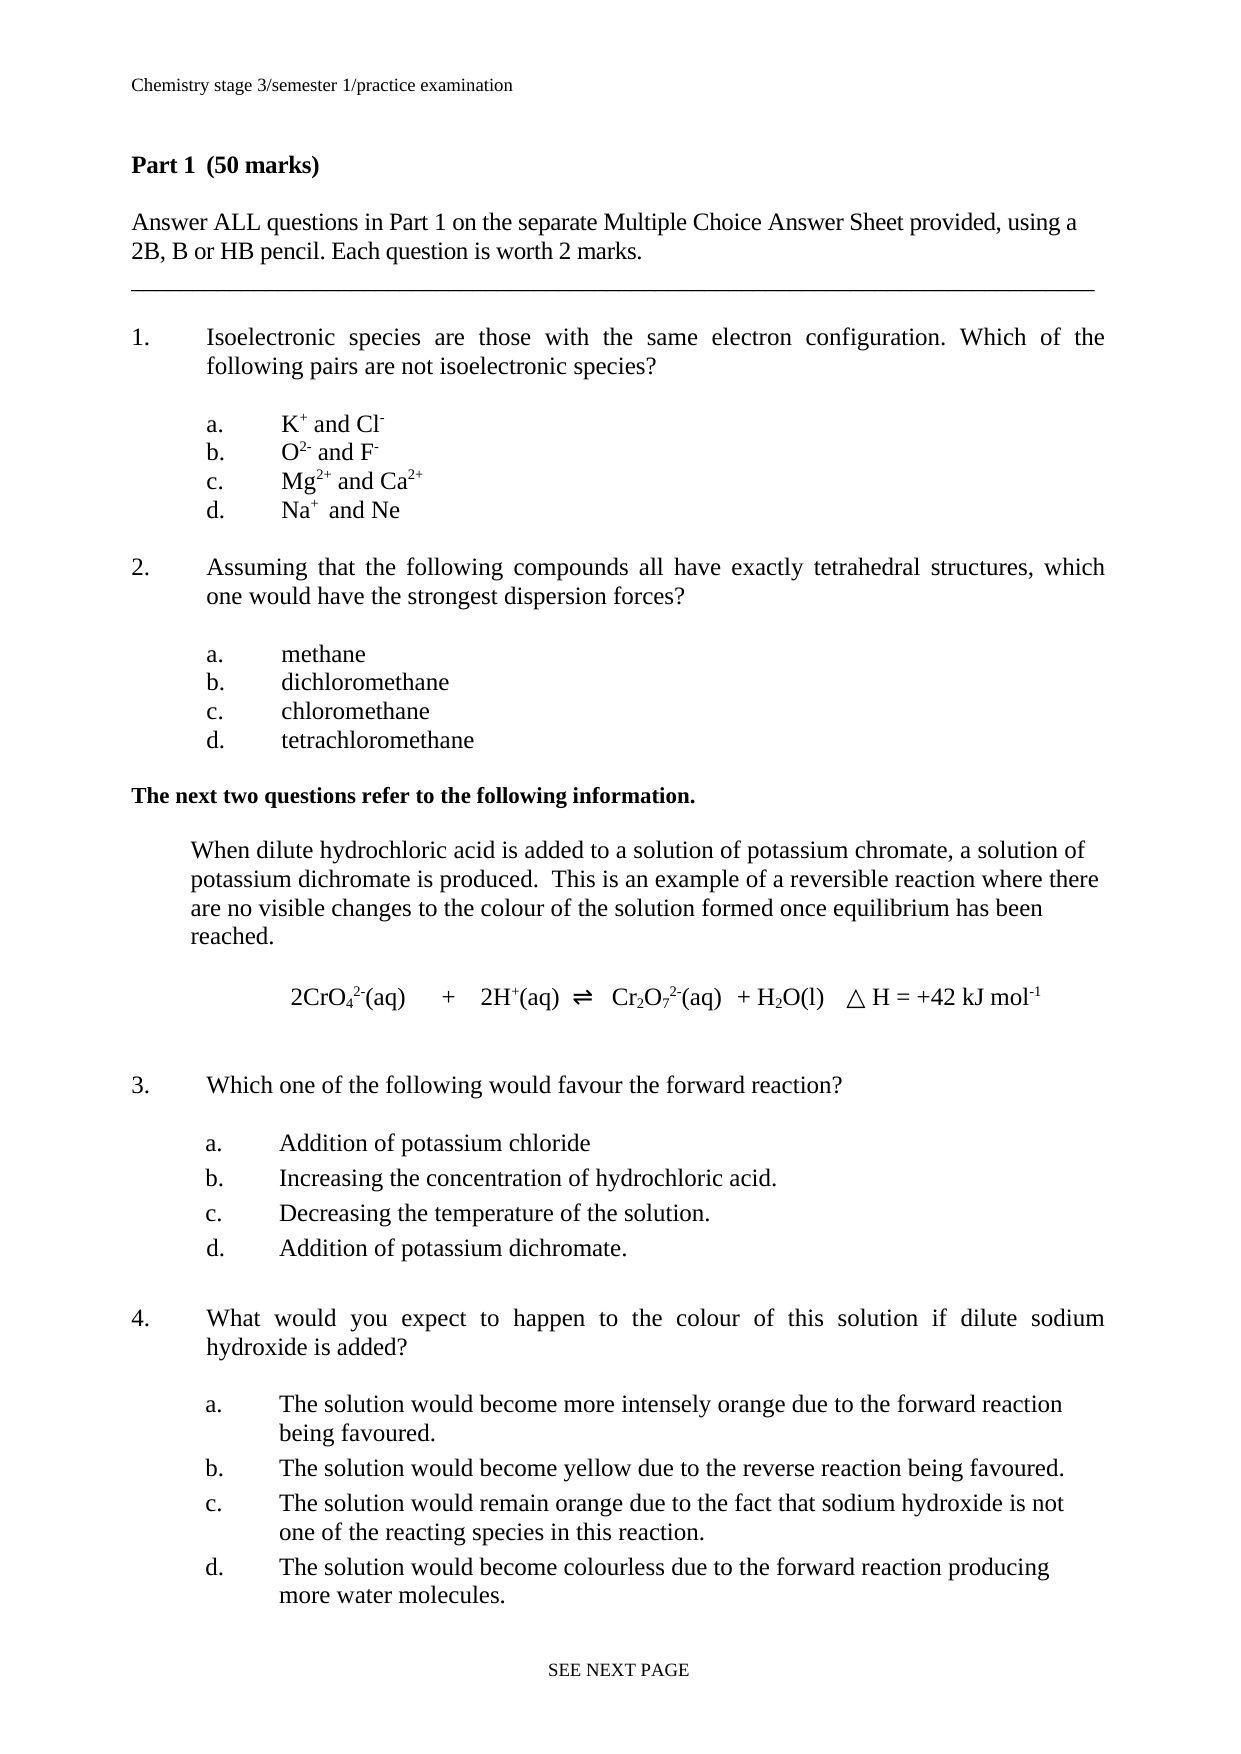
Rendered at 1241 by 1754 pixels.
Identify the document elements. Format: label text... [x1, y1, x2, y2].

list K+ and Cl- [206, 409, 1106, 437]
text a. Addition of potassium chloride [205, 1128, 1106, 1157]
list tetrachloromethane [206, 725, 1106, 754]
list Isoelectronic species are those with the same electron configuration. Which of the following pairs are not isoelectronic species? [131, 322, 1106, 380]
list Mg2+ and Ca2+ [206, 466, 1106, 495]
list dichloromethane [206, 667, 1106, 696]
text 2CrO42-(aq) + 2H+(aq) ⇌ Cr2O72-(aq) + H2O(l) △ H = +42 kJ mol-1 [131, 979, 1106, 1013]
text a. The solution would become more intensely orange due to the forward reaction being favoured. [205, 1389, 1106, 1447]
list Na+ and Ne [206, 495, 1106, 524]
list methane [206, 639, 1106, 667]
text _______________________________________________________________________________ [131, 265, 1106, 294]
text d. The solution would become colourless due to the forward reaction producing more water molecules. [205, 1552, 1106, 1609]
text When dilute hydrochloric acid is added to a solution of potassium chromate, a solution of potassium dichromate is produced. This is an example of a reversible reaction where there are no visible changes to the colour of the solution formed once equilibrium has been reached. [131, 835, 1106, 950]
text d. Addition of potassium dichromate. [131, 1233, 1106, 1262]
text b. Increasing the concentration of hydrochloric acid. [205, 1163, 1106, 1192]
text Part 1 (50 marks) [131, 150, 1106, 179]
list O2- and F- [206, 437, 1106, 466]
text b. The solution would become yellow due to the reverse reaction being favoured. [205, 1453, 1106, 1482]
list What would you expect to happen to the colour of this solution if dilute sodium hydroxide is added? [131, 1303, 1106, 1361]
text c. The solution would remain orange due to the fact that sodium hydroxide is not one of the reacting species in this reaction. [205, 1488, 1106, 1546]
list chloromethane [206, 696, 1106, 725]
list Assuming that the following compounds all have exactly tetrahedral structures, which one would have the strongest dispersion forces? [131, 552, 1106, 610]
text The next two questions refer to the following information. [131, 782, 1106, 809]
text c. Decreasing the temperature of the solution. [205, 1198, 1106, 1227]
text Answer ALL questions in Part 1 on the separate Multiple Choice Answer Sheet provided, using a 2B, B or HB pencil. Each question is worth 2 marks. [131, 207, 1106, 265]
list Which one of the following would favour the forward reaction? [131, 1071, 1106, 1099]
